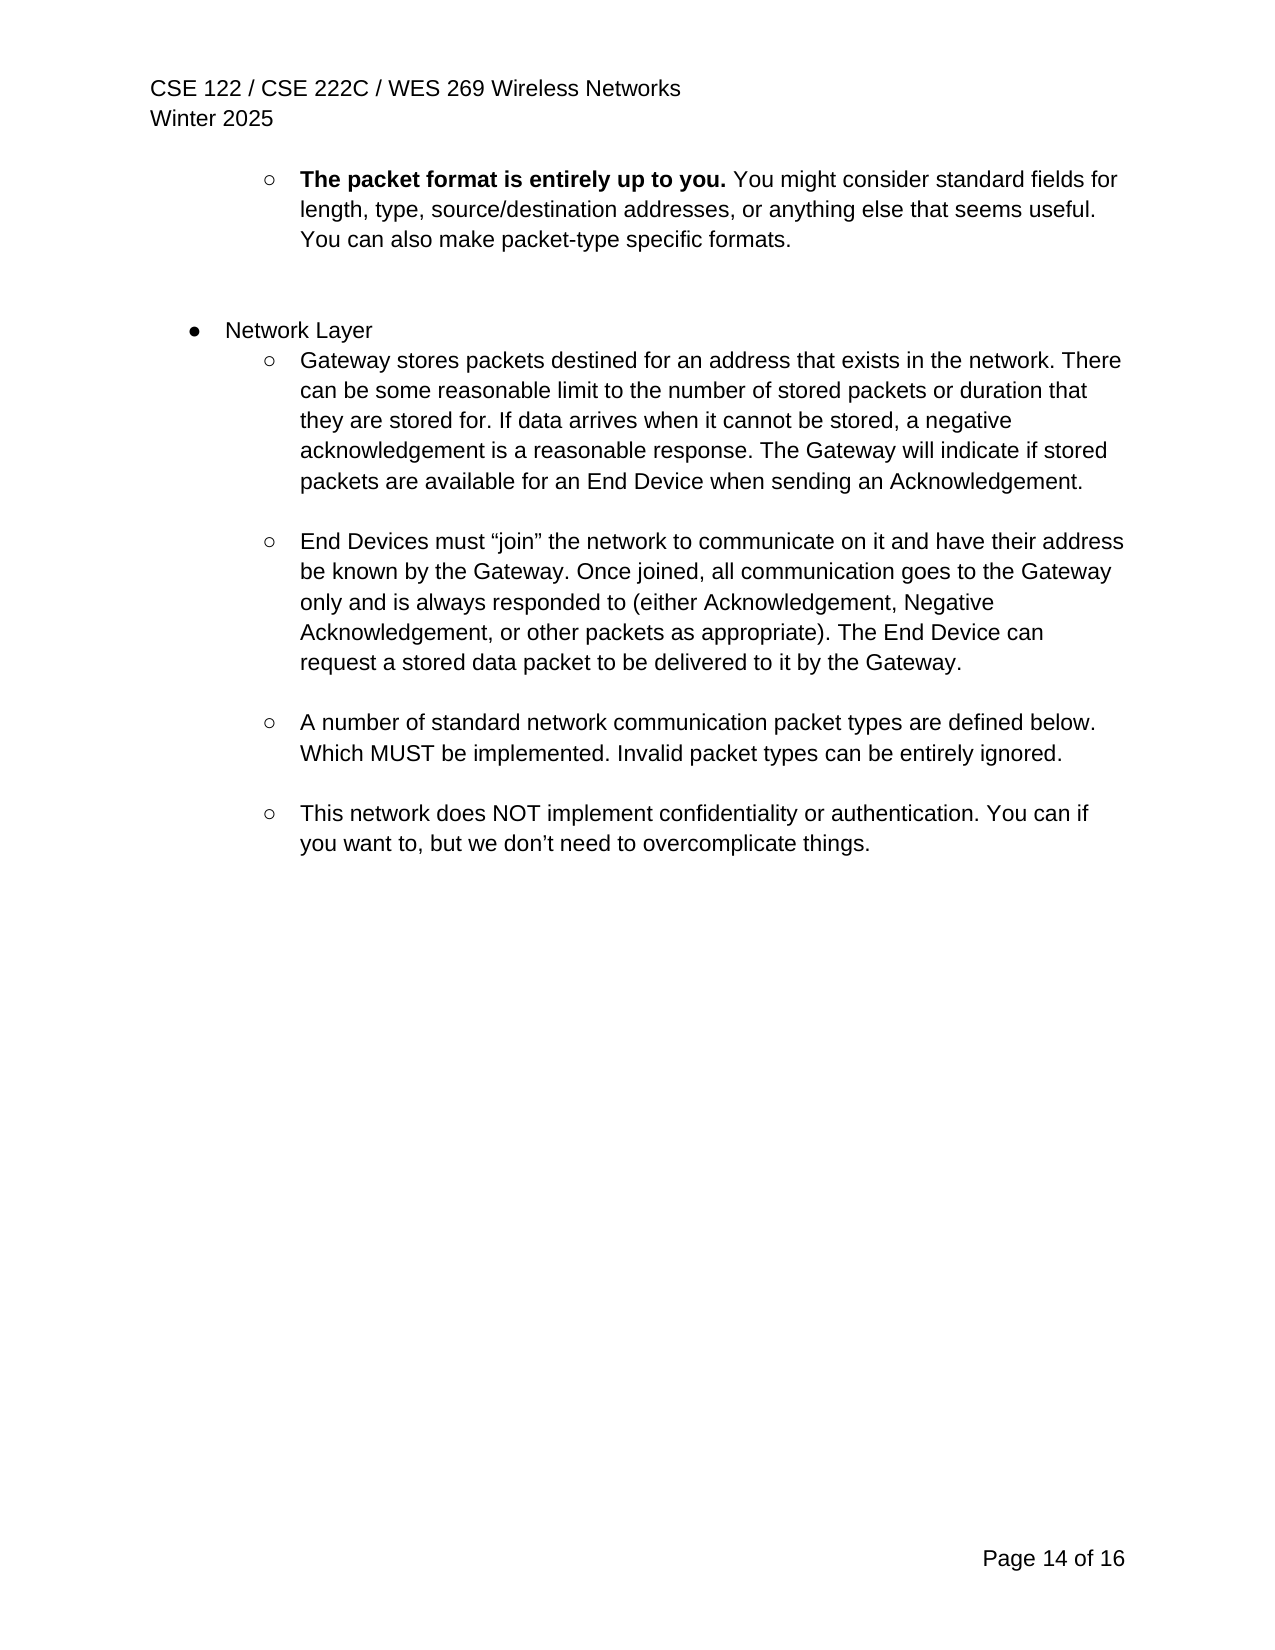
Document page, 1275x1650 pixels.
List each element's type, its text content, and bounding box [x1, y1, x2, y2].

list End Devices must “join” the network to communicate on it and have their address be known by the Gateway. Once joined, all communication goes to the Gateway only and is always responded to (either Acknowledgement, Negative Acknowledgement, or other packets as appropriate). The End Device can request a stored data packet to be delivered to it by the Gateway. [262, 528, 1125, 706]
list The packet format is entirely up to you. You might consider standard fields for length, type, source/destination addresses, or anything else that seems useful. You can also make packet-type specific formats. [262, 166, 1125, 313]
list Network Layer [187, 317, 1125, 343]
list A number of standard network communication packet types are defined below. Which MUST be implemented. Invalid packet types can be entirely ignored. [262, 709, 1125, 796]
list Gateway stores packets destined for an address that exists in the network. There can be some reasonable limit to the number of stored packets or duration that they are stored for. If data arrives when it cannot be stored, a negative acknowledgement is a reasonable response. The Gateway will indicate if stored packets are available for an End Device when sending an Acknowledgement. [262, 347, 1125, 524]
list This network does NOT implement confidentiality or authentication. You can if you want to, but we don’t need to overcomplicate things. [262, 800, 1125, 857]
